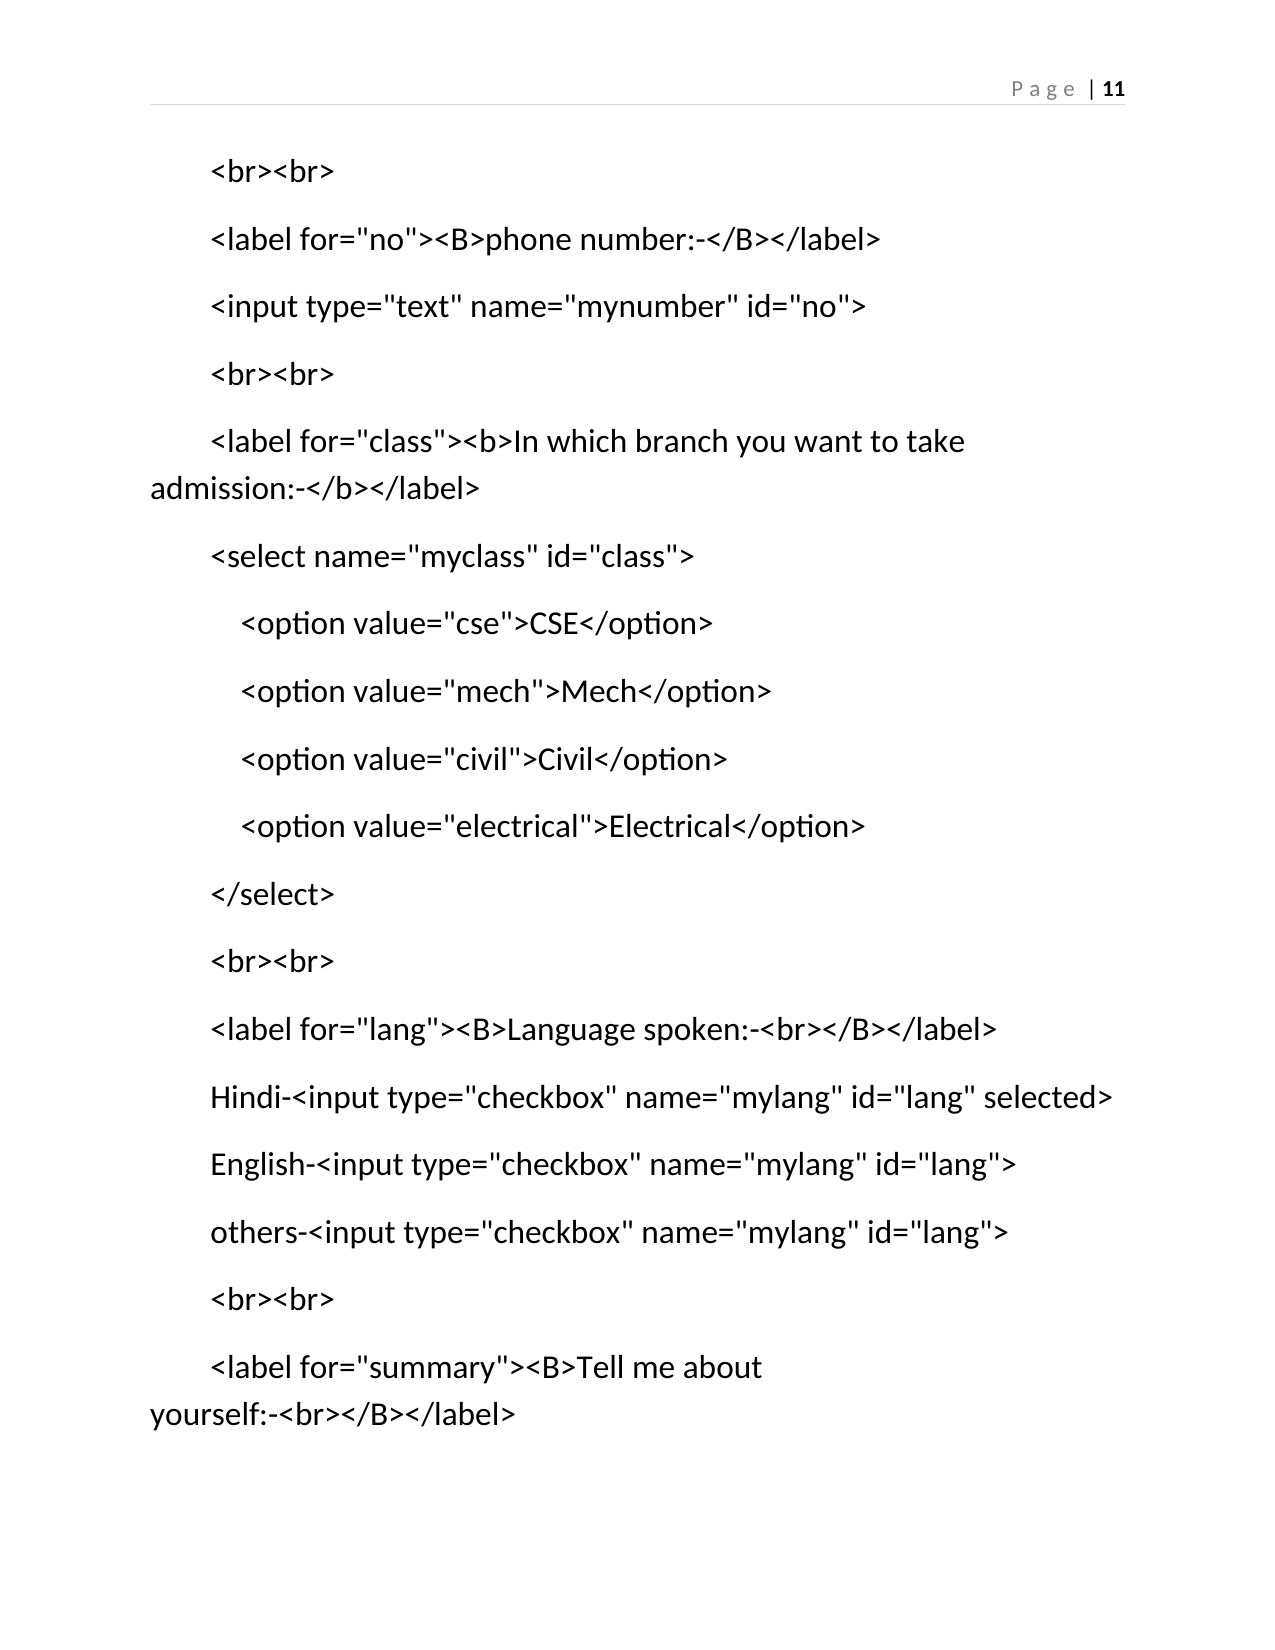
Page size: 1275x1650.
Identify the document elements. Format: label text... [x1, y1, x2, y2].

text <option value="cse">CSE</option> [150, 602, 1125, 643]
text <select name="myclass" id="class"> [150, 535, 1125, 576]
text <br><br> [150, 940, 1125, 981]
text <label for="no"><B>phone number:-</B></label> [150, 218, 1125, 258]
text <label for="lang"><B>Language spoken:-<br></B></label> [150, 1008, 1125, 1049]
text <br><br> [150, 353, 1125, 393]
text <option value="electrical">Electrical</option> [150, 805, 1125, 846]
text <option value="mech">Mech</option> [150, 670, 1125, 711]
text <br><br> [150, 1278, 1125, 1319]
text <option value="civil">Civil</option> [150, 738, 1125, 778]
text <label for="class"><b>In which branch you want to take admission:-</b></label> [150, 420, 1125, 508]
text </select> [150, 873, 1125, 913]
text <br><br> [150, 150, 1125, 191]
text English-<input type="checkbox" name="mylang" id="lang"> [150, 1143, 1125, 1184]
text others-<input type="checkbox" name="mylang" id="lang"> [150, 1211, 1125, 1252]
text <input type="text" name="mynumber" id="no"> [150, 285, 1125, 326]
text Hindi-<input type="checkbox" name="mylang" id="lang" selected> [150, 1076, 1125, 1116]
text <label for="summary"><B>Tell me about yourself:-<br></B></label> [150, 1346, 1125, 1433]
